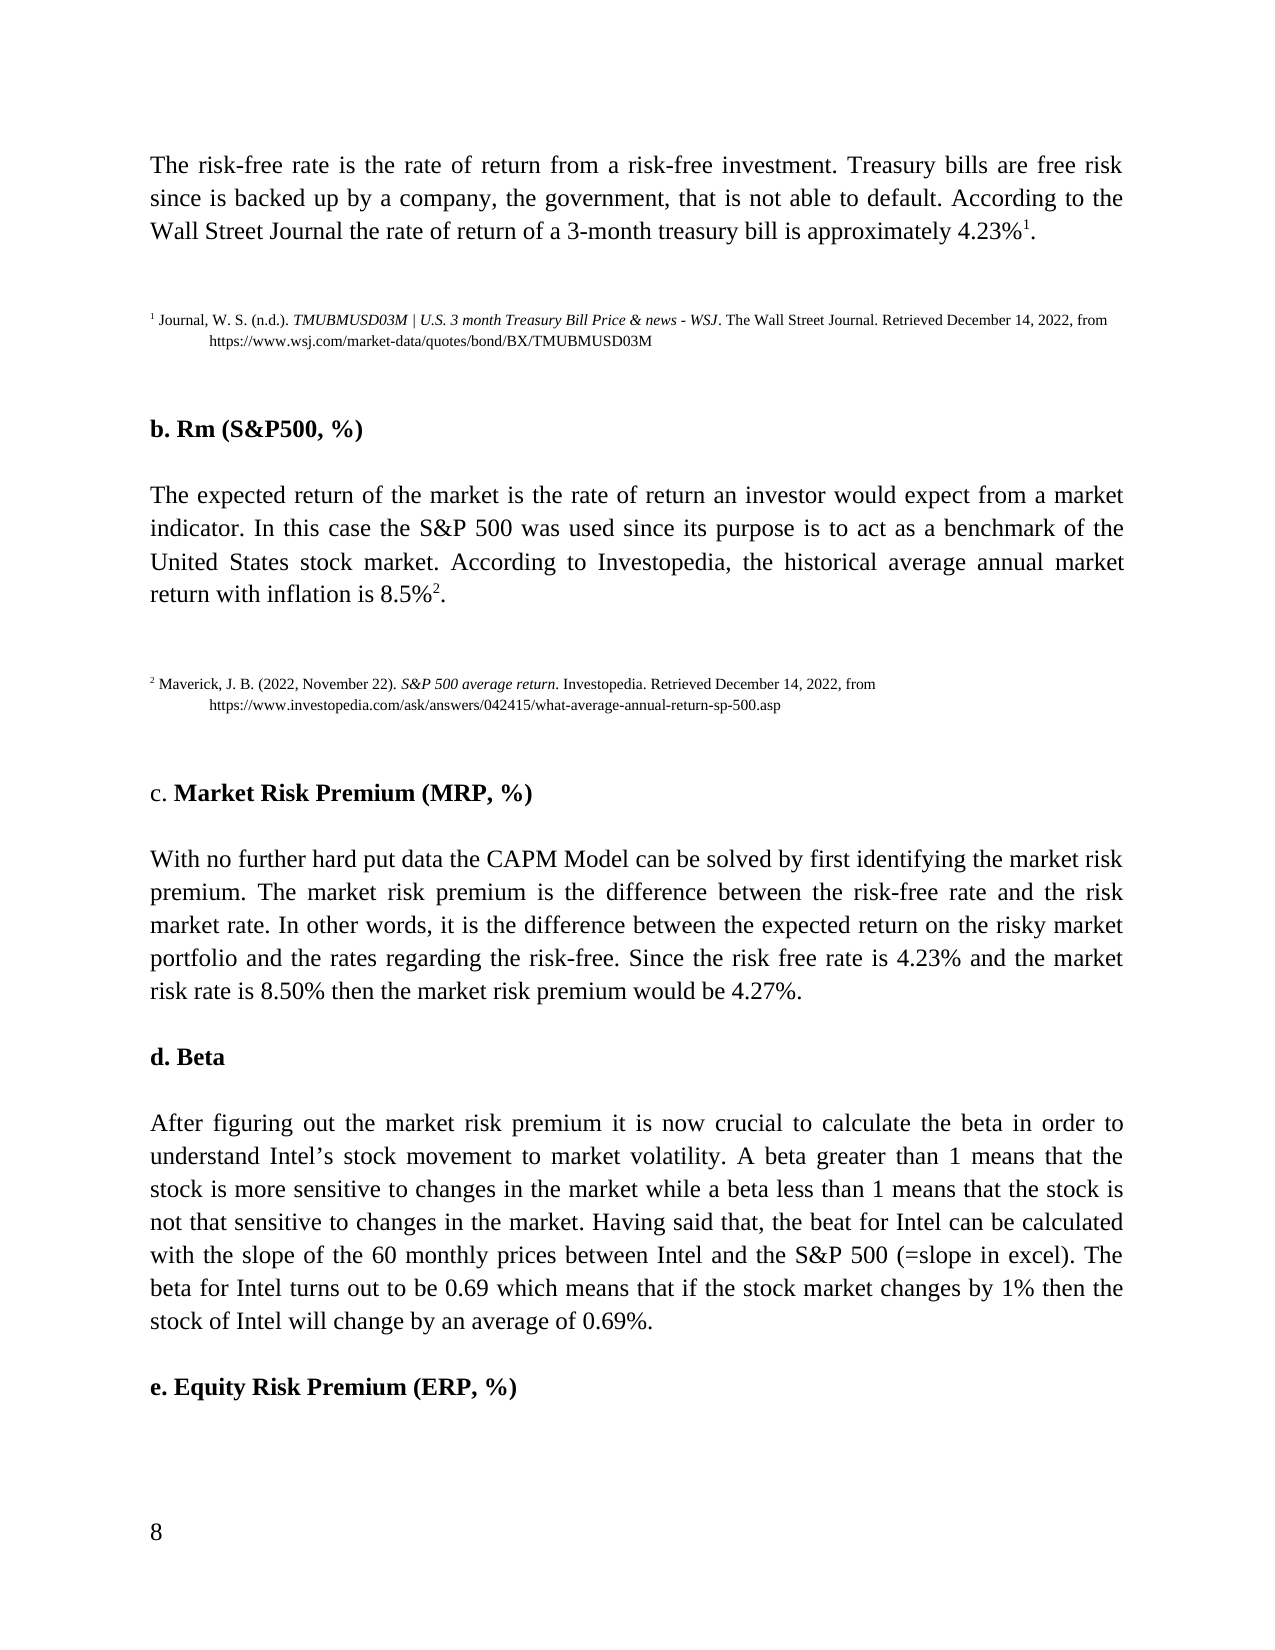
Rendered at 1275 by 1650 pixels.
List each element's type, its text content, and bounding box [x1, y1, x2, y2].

text e. Equity Risk Premium (ERP, %) [150, 1372, 1125, 1401]
text The expected return of the market is the rate of return an investor would expect from a market indicator. In this case the S&P 500 was used since its purpose is to act as a benchmark of the United States stock market. According to Investopedia, the historical average annual market return with inflation is 8.5%2. [150, 481, 1125, 608]
text 1 Journal, W. S. (n.d.). TMUBMUSD03M | U.S. 3 month Treasury Bill Price & news - WSJ. The Wall Street Journal. Retrieved December 14, 2022, from https://www.wsj.com/market-data/quotes/bond/BX/TMUBMUSD03M [150, 311, 1125, 350]
text The risk-free rate is the rate of return from a risk-free investment. Treasury bills are free risk since is backed up by a company, the government, that is not able to default. According to the Wall Street Journal the rate of return of a 3-month treasury bill is approximately 4.23%1. [150, 150, 1125, 245]
text After figuring out the market risk premium it is now crucial to calculate the beta in order to understand Intel’s stock movement to market volatility. A beta greater than 1 means that the stock is more sensitive to changes in the market while a beta less than 1 means that the stock is not that sensitive to changes in the market. Having said that, the beat for Intel can be calculated with the slope of the 60 monthly prices between Intel and the S&P 500 (=slope in excel). The beta for Intel turns out to be 0.69 which means that if the stock market changes by 1% then the stock of Intel will change by an average of 0.69%. [150, 1108, 1125, 1335]
text 2 Maverick, J. B. (2022, November 22). S&P 500 average return. Investopedia. Retrieved December 14, 2022, from https://www.investopedia.com/ask/answers/042415/what-average-annual-return-sp-500.asp [150, 675, 1125, 713]
text With no further hard put data the CAPM Model can be solved by first identifying the market risk premium. The market risk premium is the difference between the risk-free rate and the risk market rate. In other words, it is the difference between the expected return on the risky market portfolio and the rates regarding the risk-free. Since the risk free rate is 4.23% and the market risk rate is 8.50% then the market risk premium would be 4.27%. [150, 844, 1125, 1005]
text d. Beta [150, 1042, 1125, 1071]
text b. Rm (S&P500, %) [150, 414, 1125, 443]
text c. Market Risk Premium (MRP, %) [150, 778, 1125, 807]
